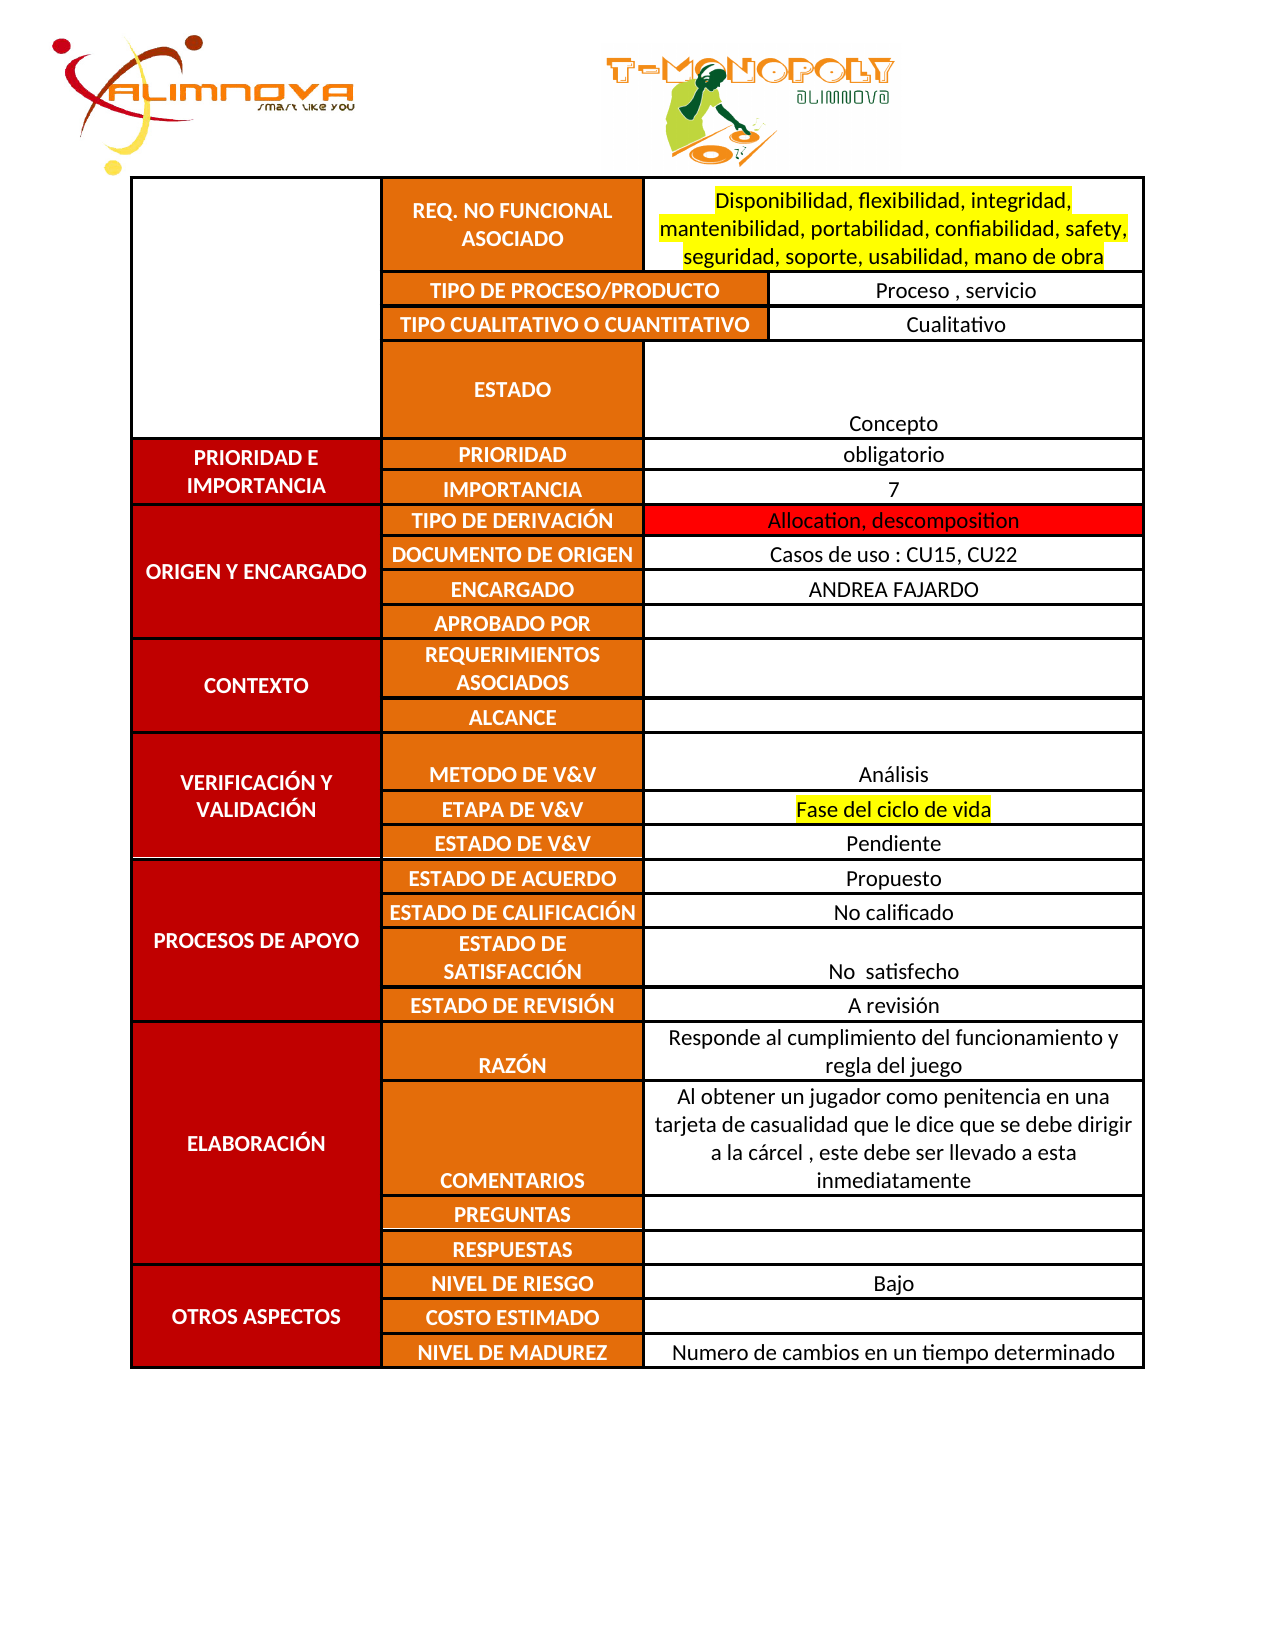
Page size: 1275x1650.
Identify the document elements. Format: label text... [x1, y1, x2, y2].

table_cell Análisis [645, 734, 1142, 789]
table_cell PRIORIDAD [383, 440, 642, 468]
table_cell Responde al cumplimiento del funcionamiento y regla del juego [645, 1023, 1142, 1079]
table_cell ENCARGADO [383, 571, 642, 603]
table_cell RAZÓN [383, 1023, 642, 1079]
table_cell Bajo [645, 1266, 1142, 1297]
table_cell TIPO CUALITATIVO O CUANTITATIVO [383, 308, 767, 339]
table_cell Disponibilidad, flexibilidad, integridad, mantenibilidad, portabilidad, confiabilidad, safety, seguridad, soporte, usabilidad, mano de obra [645, 179, 1142, 270]
table_cell REQUERIMIENTOS ASOCIADOS [383, 640, 642, 696]
table_cell ALCANCE [383, 700, 642, 731]
table_cell obligatorio [645, 440, 1142, 468]
table_cell A revisión [645, 989, 1142, 1020]
table_cell PROCESOS DE APOYO [133, 861, 380, 1020]
table_cell [645, 606, 1142, 637]
table_cell APROBADO POR [383, 606, 642, 637]
table_cell [645, 640, 1142, 696]
table_cell [645, 1197, 1142, 1228]
table_cell ESTADO DE CALIFICACIÓN [383, 895, 642, 926]
table_cell ESTADO DE REVISIÓN [383, 989, 642, 1020]
table_cell [645, 1232, 1142, 1263]
table_cell METODO DE V&V [383, 734, 642, 789]
table_cell Casos de uso : CU15, CU22 [645, 537, 1142, 568]
table_cell VERIFICACIÓN Y VALIDACIÓN [133, 734, 380, 857]
table_cell ETAPA DE V&V [383, 792, 642, 823]
table_cell 7 [645, 471, 1142, 503]
table_cell NIVEL DE MADUREZ [383, 1335, 642, 1366]
table_cell OTROS ASPECTOS [133, 1266, 380, 1366]
table_cell CONTEXTO [133, 640, 380, 731]
table_cell Pendiente [645, 826, 1142, 857]
table_cell Cualitativo [770, 308, 1142, 339]
table_cell ESTADO DE V&V [383, 826, 642, 857]
table_cell IMPORTANCIA [383, 471, 642, 503]
table_cell Proceso , servicio [770, 273, 1142, 304]
table_cell ESTADO [383, 342, 642, 437]
table_cell PREGUNTAS [383, 1197, 642, 1228]
table_cell Al obtener un jugador como penitencia en una tarjeta de casualidad que le dice que se debe dirigir a la cárcel , este debe ser llevado a esta inmediatamente [645, 1082, 1142, 1194]
table_cell No satisfecho [645, 929, 1142, 985]
table_cell No calificado [645, 895, 1142, 926]
table_cell NIVEL DE RIESGO [383, 1266, 642, 1297]
table_cell ELABORACIÓN [133, 1023, 380, 1263]
table_cell TIPO DE PROCESO/PRODUCTO [383, 273, 767, 304]
table_cell REQ. NO FUNCIONAL ASOCIADO [383, 179, 642, 270]
table_cell ANDREA FAJARDO [645, 571, 1142, 603]
picture [48, 33, 356, 177]
table_cell COMENTARIOS [383, 1082, 642, 1194]
table_cell ESTADO DE SATISFACCIÓN [383, 929, 642, 985]
table_cell ESTADO DE ACUERDO [383, 861, 642, 892]
table_cell [645, 1300, 1142, 1332]
table_cell Numero de cambios en un tiempo determinado [645, 1335, 1142, 1366]
table_cell COSTO ESTIMADO [383, 1300, 642, 1332]
table_cell Fase del ciclo de vida [645, 792, 1142, 823]
table_cell Concepto [645, 342, 1142, 437]
table_cell DOCUMENTO DE ORIGEN [383, 537, 642, 568]
table_cell ORIGEN Y ENCARGADO [133, 506, 380, 637]
picture [601, 43, 902, 176]
table_cell TIPO DE DERIVACIÓN [383, 506, 642, 534]
table_cell [645, 700, 1142, 731]
table_cell Propuesto [645, 861, 1142, 892]
table_cell RESPUESTAS [383, 1232, 642, 1263]
table_cell Allocation, descomposition [645, 506, 1142, 534]
table_cell PRIORIDAD E IMPORTANCIA [133, 440, 380, 503]
